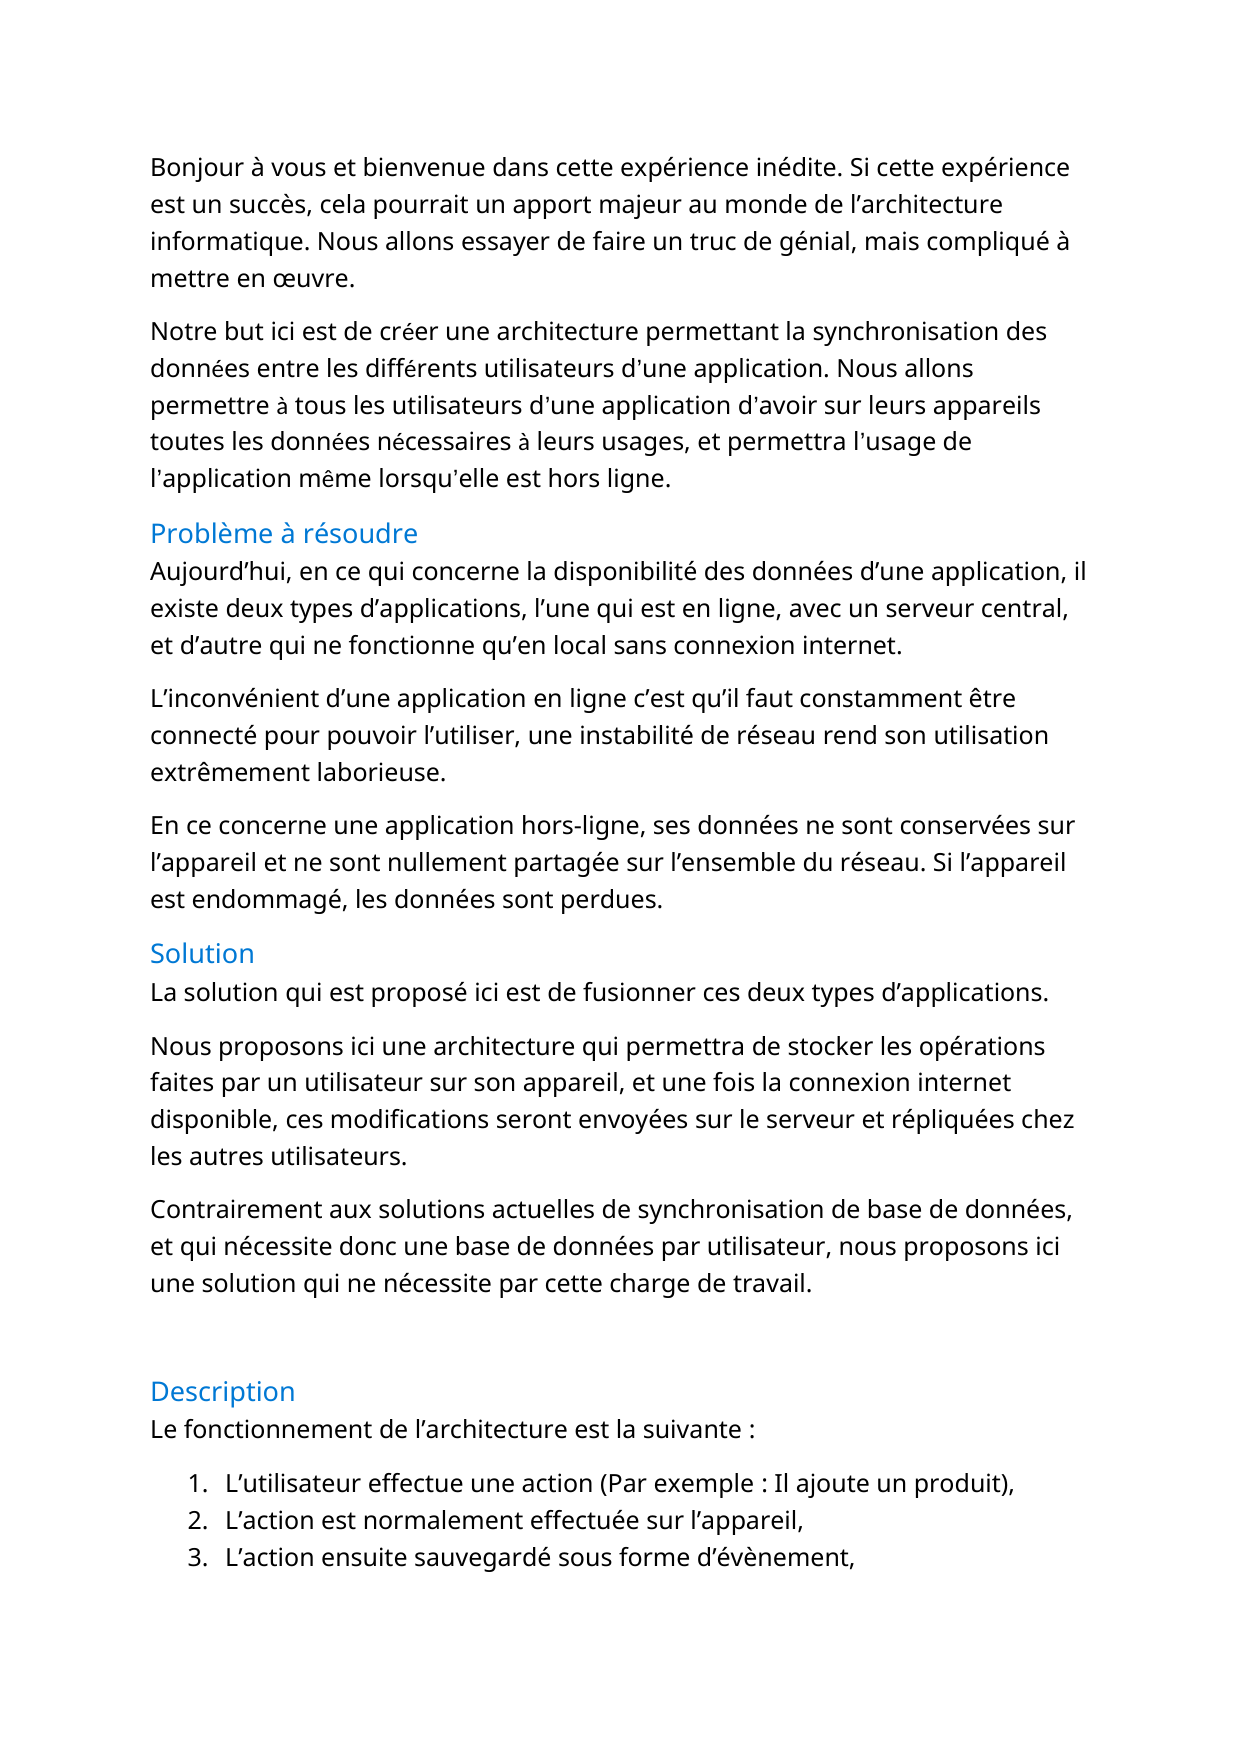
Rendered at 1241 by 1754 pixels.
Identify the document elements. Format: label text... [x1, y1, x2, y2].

list L’action ensuite sauvegardé sous forme d’évènement, [187, 1539, 1090, 1573]
subtitle Problème à résoudre [150, 514, 1090, 551]
text En ce concerne une application hors-ligne, ses données ne sont conservées sur l’appareil et ne sont nullement partagée sur l’ensemble du réseau. Si l’appareil est endommagé, les données sont perdues. [150, 808, 1090, 916]
text Nous proposons ici une architecture qui permettra de stocker les opérations faites par un utilisateur sur son appareil, et une fois la connexion internet disponible, ces modifications seront envoyées sur le serveur et répliquées chez les autres utilisateurs. [150, 1028, 1090, 1173]
list L’utilisateur effectue une action (Par exemple : Il ajoute un produit), [187, 1466, 1090, 1500]
subtitle Description [150, 1372, 1090, 1409]
text Le fonctionnement de l’architecture est la suivante : [150, 1412, 1090, 1446]
text Bonjour à vous et bienvenue dans cette expérience inédite. Si cette expérience est un succès, cela pourrait un apport majeur au monde de l’architecture informatique. Nous allons essayer de faire un truc de génial, mais compliqué à mettre en œuvre. [150, 150, 1090, 294]
text La solution qui est proposé ici est de fusionner ces deux types d’applications. [150, 975, 1090, 1009]
text L’inconvénient d’une application en ligne c’est qu’il faut constamment être connecté pour pouvoir l’utiliser, une instabilité de réseau rend son utilisation extrêmement laborieuse. [150, 681, 1090, 789]
text Contrairement aux solutions actuelles de synchronisation de base de données, et qui nécessite donc une base de données par utilisateur, nous proposons ici une solution qui ne nécessite par cette charge de travail. [150, 1192, 1090, 1299]
list L’action est normalement effectuée sur l’appareil, [187, 1502, 1090, 1536]
subtitle Solution [150, 935, 1090, 972]
text Notre but ici est de créer une architecture permettant la synchronisation des données entre les différents utilisateurs d’une application. Nous allons permettre à tous les utilisateurs d’une application d’avoir sur leurs appareils toutes les données nécessaires à leurs usages, et permettra l’usage de l’application même lorsqu’elle est hors ligne. [150, 314, 1090, 495]
text Aujourd’hui, en ce qui concerne la disponibilité des données d’une application, il existe deux types d’applications, l’une qui est en ligne, avec un serveur central, et d’autre qui ne fonctionne qu’en local sans connexion internet. [150, 554, 1090, 662]
